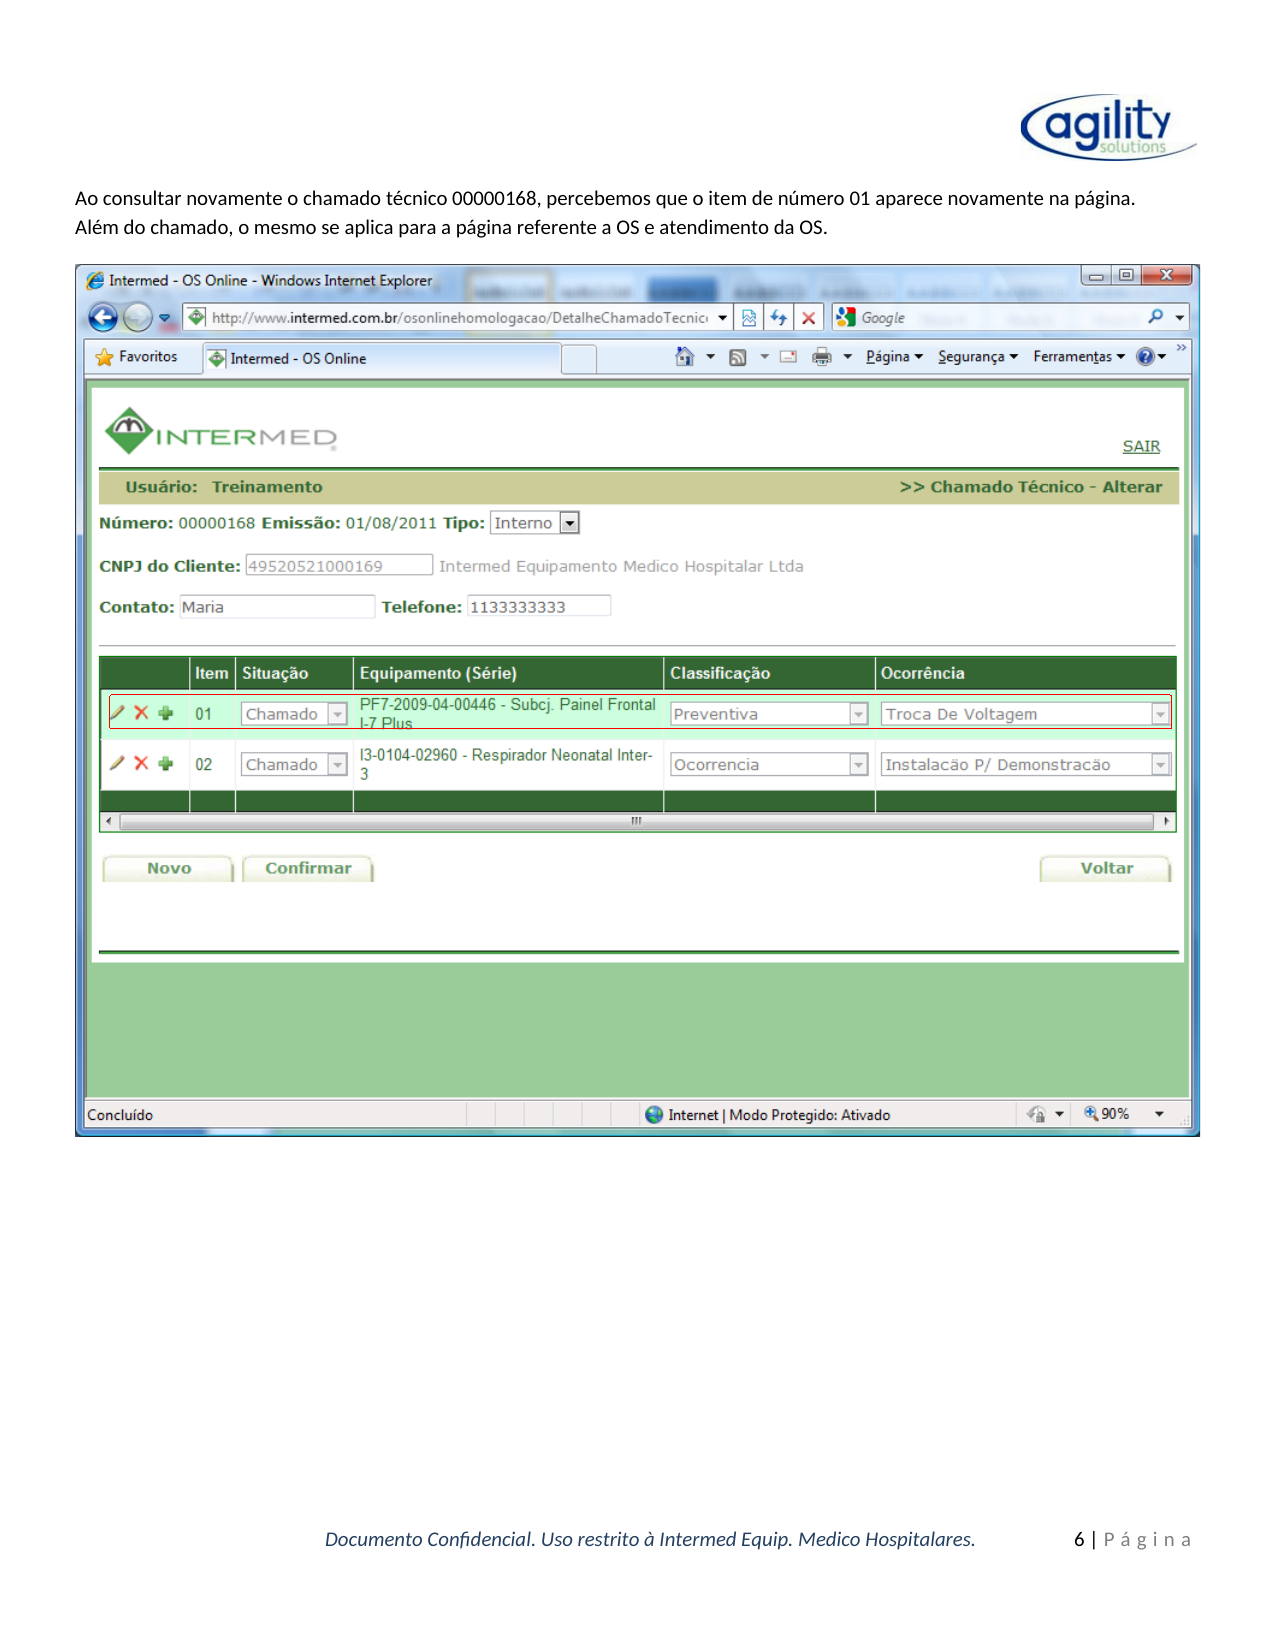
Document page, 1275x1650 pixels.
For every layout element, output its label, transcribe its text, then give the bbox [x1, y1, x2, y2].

text Ao consultar novamente o chamado técnico 00000168, percebemos que o item de número 01 aparece novamente na página. Além do chamado, o mesmo se aplica para a página referente a OS e atendimento da OS. [75, 185, 1200, 240]
picture [75, 264, 1200, 1137]
picture [1020, 94, 1198, 161]
